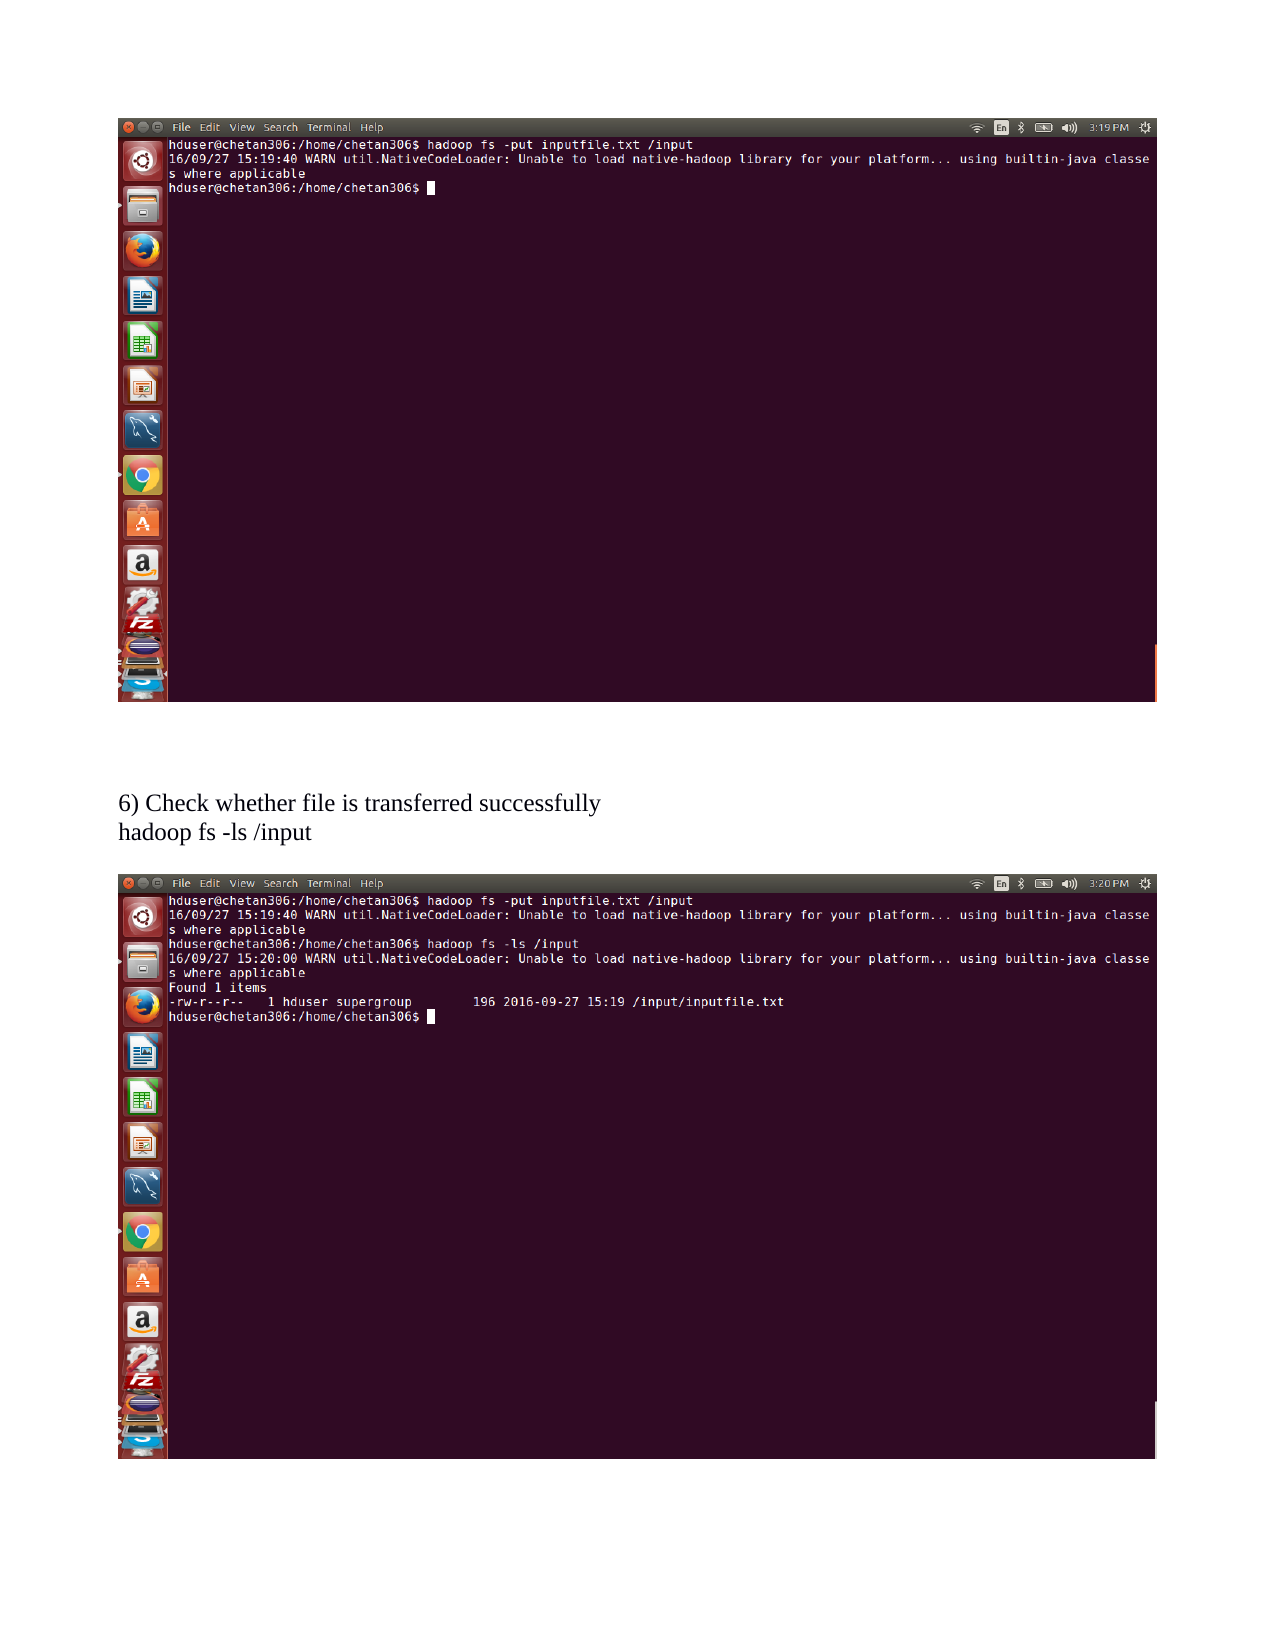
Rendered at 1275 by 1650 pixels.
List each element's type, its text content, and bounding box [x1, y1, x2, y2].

picture [118, 118, 1157, 702]
text 6) Check whether file is transferred successfully [118, 788, 1157, 817]
text hadoop fs -ls /input [118, 817, 1157, 846]
picture [118, 874, 1157, 1459]
